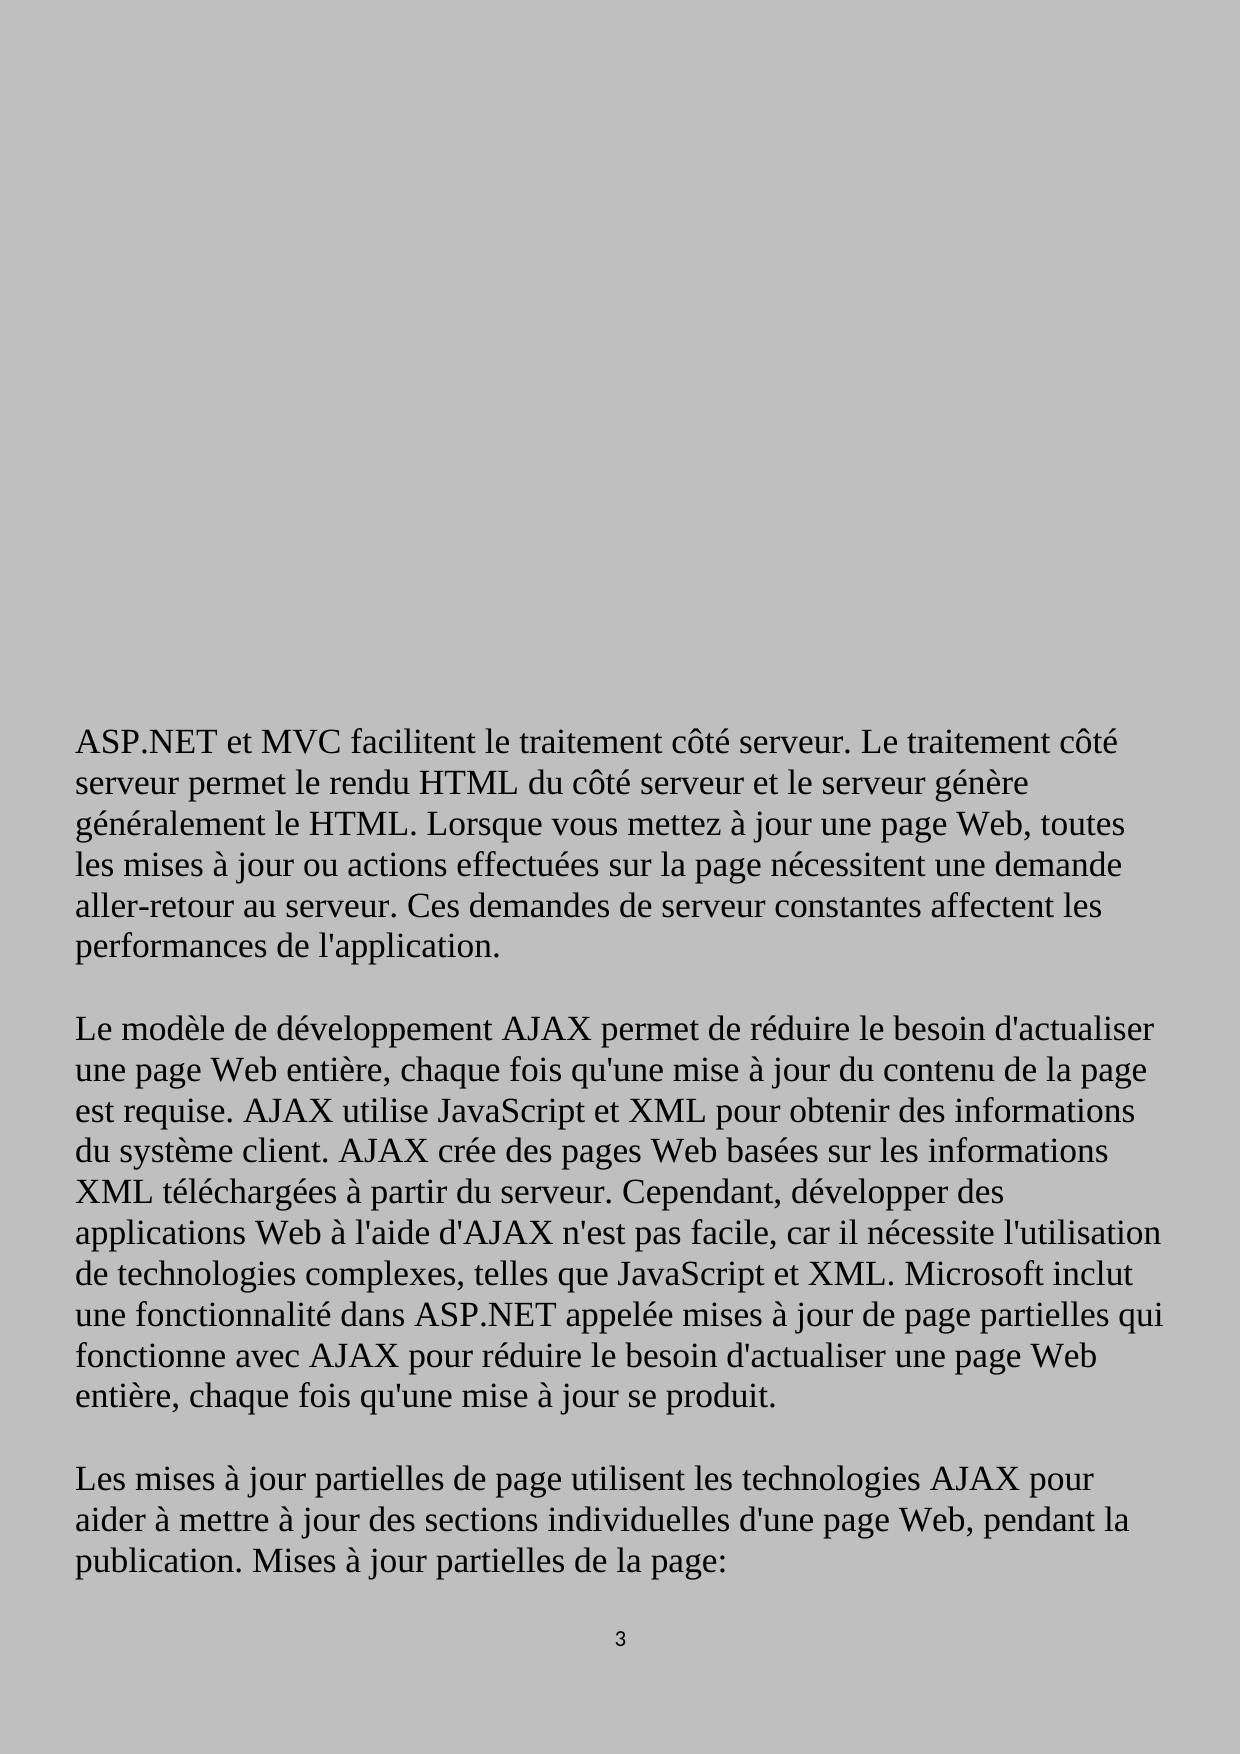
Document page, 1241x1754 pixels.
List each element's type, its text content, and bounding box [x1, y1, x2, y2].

text Le modèle de développement AJAX permet de réduire le besoin d'actualiser une page Web entière, chaque fois qu'une mise à jour du contenu de la page est requise. AJAX utilise JavaScript et XML pour obtenir des informations du système client. AJAX crée des pages Web basées sur les informations XML téléchargées à partir du serveur. Cependant, développer des applications Web à l'aide d'AJAX n'est pas facile, car il nécessite l'utilisation de technologies complexes, telles que JavaScript et XML. Microsoft inclut une fonctionnalité dans ASP.NET appelée mises à jour de page partielles qui fonctionne avec AJAX pour réduire le besoin d'actualiser une page Web entière, chaque fois qu'une mise à jour se produit. [75, 1007, 1165, 1416]
text Les mises à jour partielles de page utilisent les technologies AJAX pour aider à mettre à jour des sections individuelles d'une page Web, pendant la publication. Mises à jour partielles de la page: [75, 1457, 1165, 1580]
text ASP.NET et MVC facilitent le traitement côté serveur. Le traitement côté serveur permet le rendu HTML du côté serveur et le serveur génère généralement le HTML. Lorsque vous mettez à jour une page Web, toutes les mises à jour ou actions effectuées sur la page nécessitent une demande aller-retour au serveur. Ces demandes de serveur constantes affectent les performances de l'application. [75, 721, 1165, 966]
